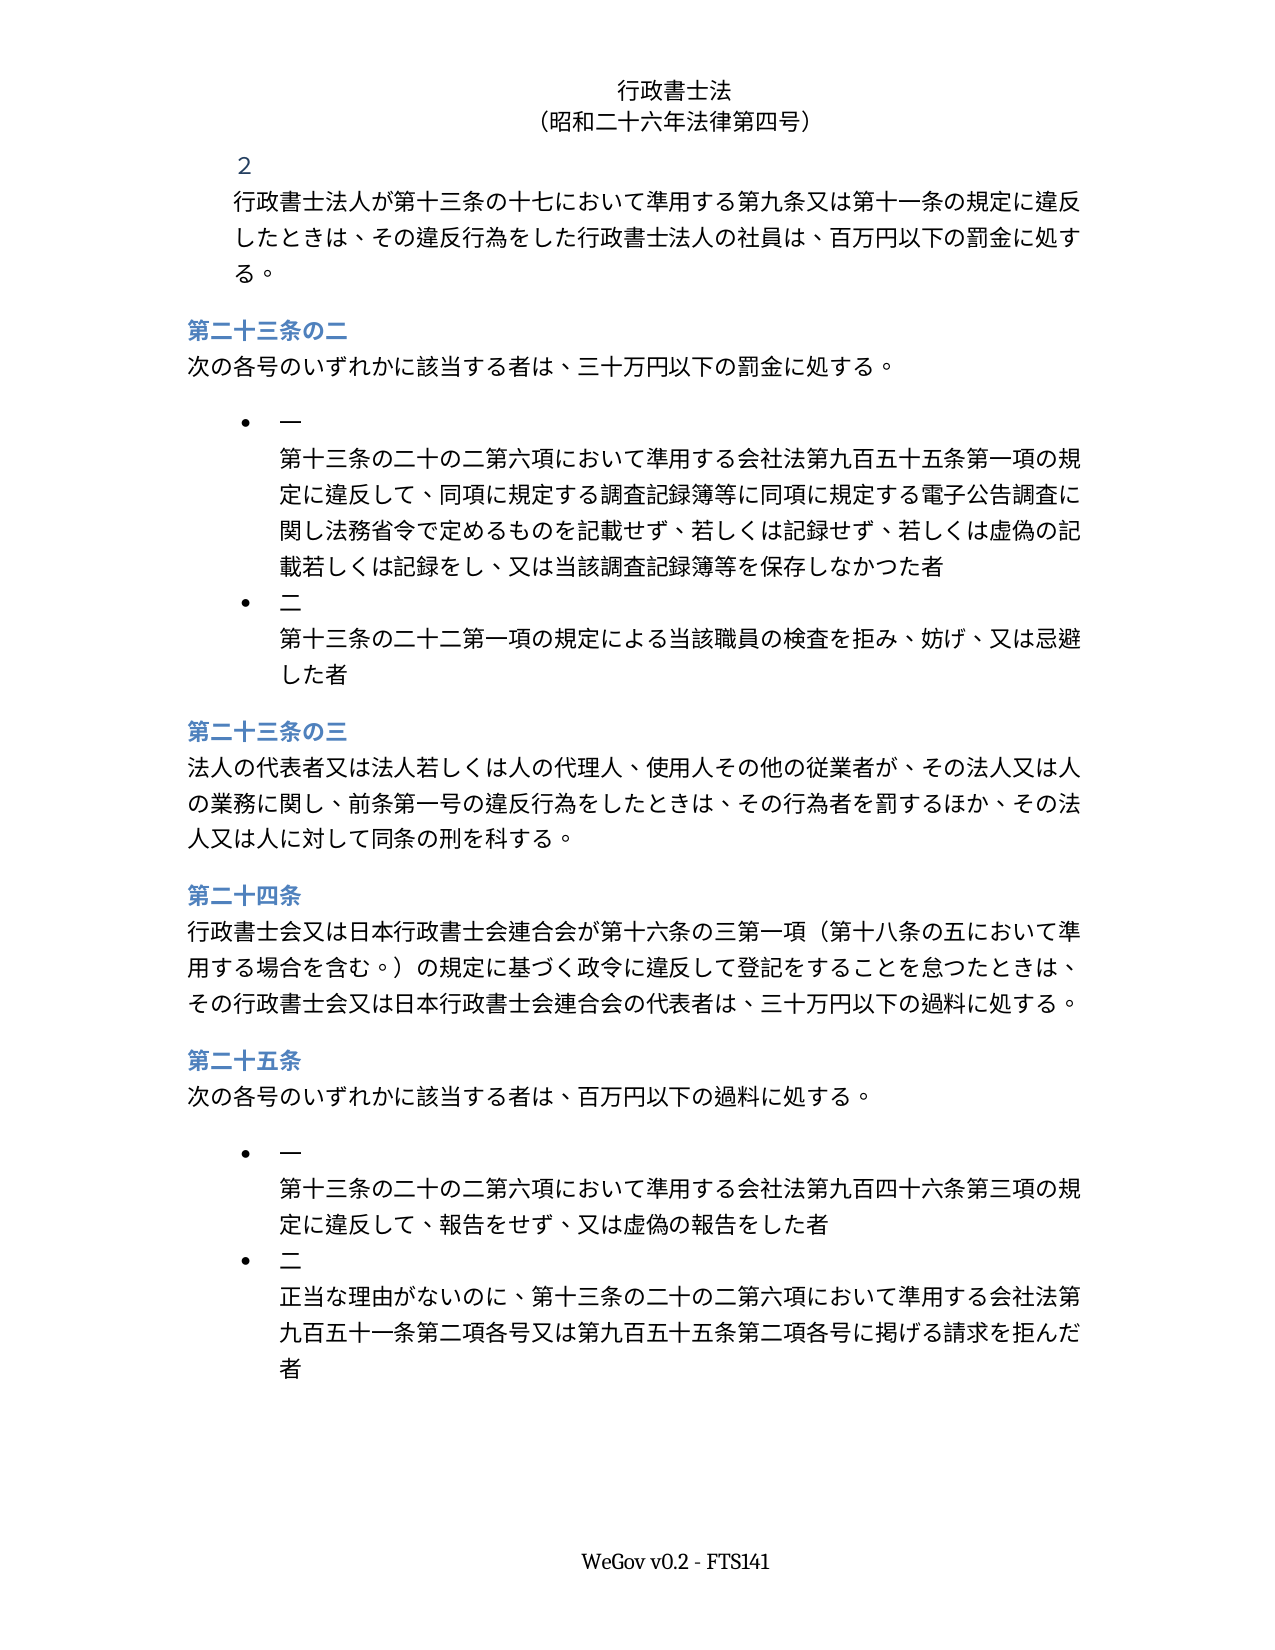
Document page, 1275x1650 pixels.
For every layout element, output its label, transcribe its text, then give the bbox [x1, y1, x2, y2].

list 一 第十三条の二十の二第六項において準用する会社法第九百四十六条第三項の規定に違反して、報告をせず、又は虚偽の報告をした者 [242, 1137, 1087, 1241]
subtitle ２ [233, 150, 1087, 181]
text 法人の代表者又は法人若しくは人の代理人、使用人その他の従業者が、その法人又は人の業務に関し、前条第一号の違反行為をしたときは、その行為者を罰するほか、その法人又は人に対して同条の刑を科する。 [187, 752, 1087, 855]
subtitle 第二十三条の三 [187, 716, 1087, 747]
text 次の各号のいずれかに該当する者は、三十万円以下の罰金に処する。 [187, 351, 1087, 382]
list 一 第十三条の二十の二第六項において準用する会社法第九百五十五条第一項の規定に違反して、同項に規定する調査記録簿等に同項に規定する電子公告調査に関し法務省令で定めるものを記載せず、若しくは記録せず、若しくは虚偽の記載若しくは記録をし、又は当該調査記録簿等を保存しなかつた者 [242, 407, 1087, 582]
subtitle 第二十四条 [187, 880, 1087, 911]
list 二 第十三条の二十二第一項の規定による当該職員の検査を拒み、妨げ、又は忌避した者 [242, 587, 1087, 690]
subtitle 第二十三条の二 [187, 314, 1087, 346]
list 二 正当な理由がないのに、第十三条の二十の二第六項において準用する会社法第九百五十一条第二項各号又は第九百五十五条第二項各号に掲げる請求を拒んだ者 [242, 1245, 1087, 1384]
text 行政書士法人が第十三条の十七において準用する第九条又は第十一条の規定に違反したときは、その違反行為をした行政書士法人の社員は、百万円以下の罰金に処する。 [233, 186, 1087, 289]
text 次の各号のいずれかに該当する者は、百万円以下の過料に処する。 [187, 1081, 1087, 1112]
text 行政書士会又は日本行政書士会連合会が第十六条の三第一項（第十八条の五において準用する場合を含む。）の規定に基づく政令に違反して登記をすることを怠つたときは、その行政書士会又は日本行政書士会連合会の代表者は、三十万円以下の過料に処する。 [187, 916, 1087, 1019]
subtitle 第二十五条 [187, 1045, 1087, 1076]
